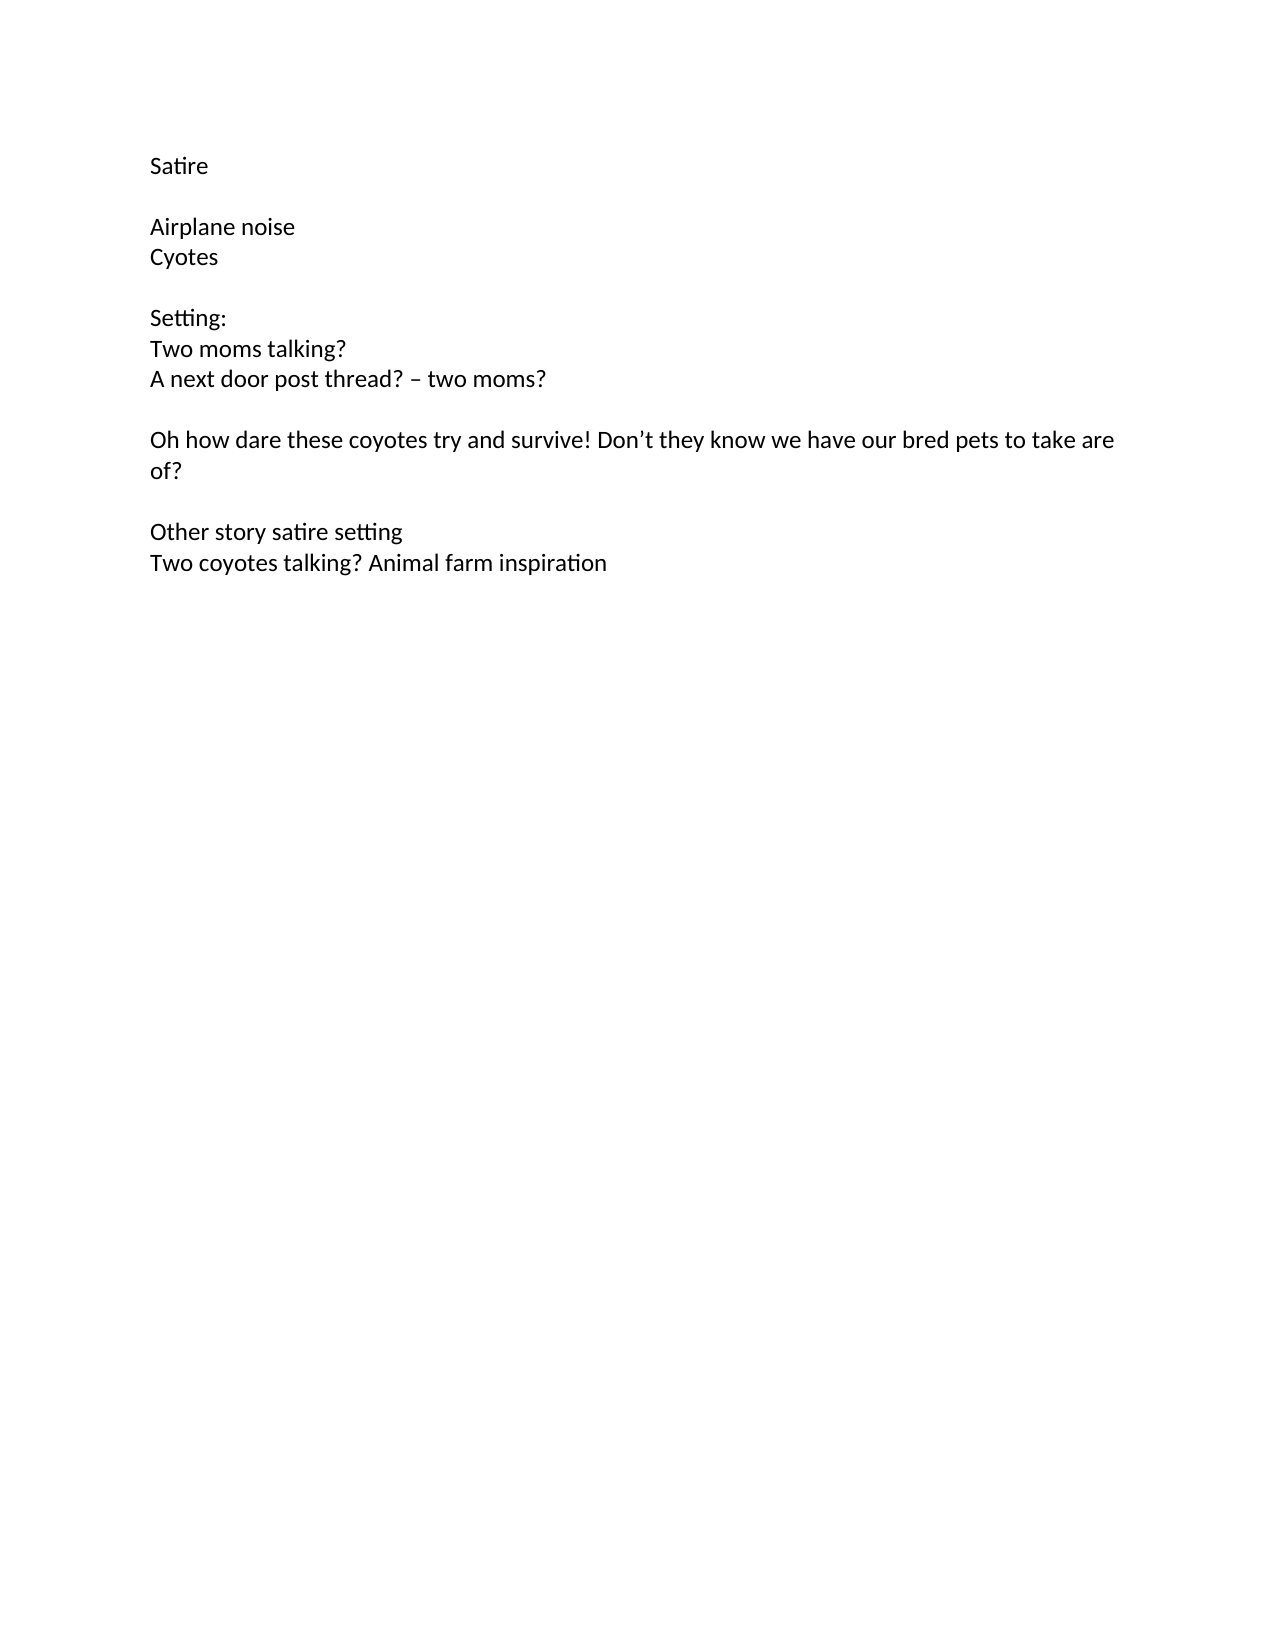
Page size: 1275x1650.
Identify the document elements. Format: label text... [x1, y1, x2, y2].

text Two coyotes talking? Animal farm inspiration [150, 547, 1125, 577]
text Other story satire setting [150, 516, 1125, 547]
text Cyotes [150, 242, 1125, 272]
text Airplane noise [150, 211, 1125, 242]
text A next door post thread? – two moms? [150, 364, 1125, 425]
text Satire [150, 150, 1125, 181]
text Oh how dare these coyotes try and survive! Don’t they know we have our bred pets to take are of? [150, 425, 1125, 486]
text Setting: [150, 303, 1125, 333]
text Two moms talking? [150, 333, 1125, 364]
